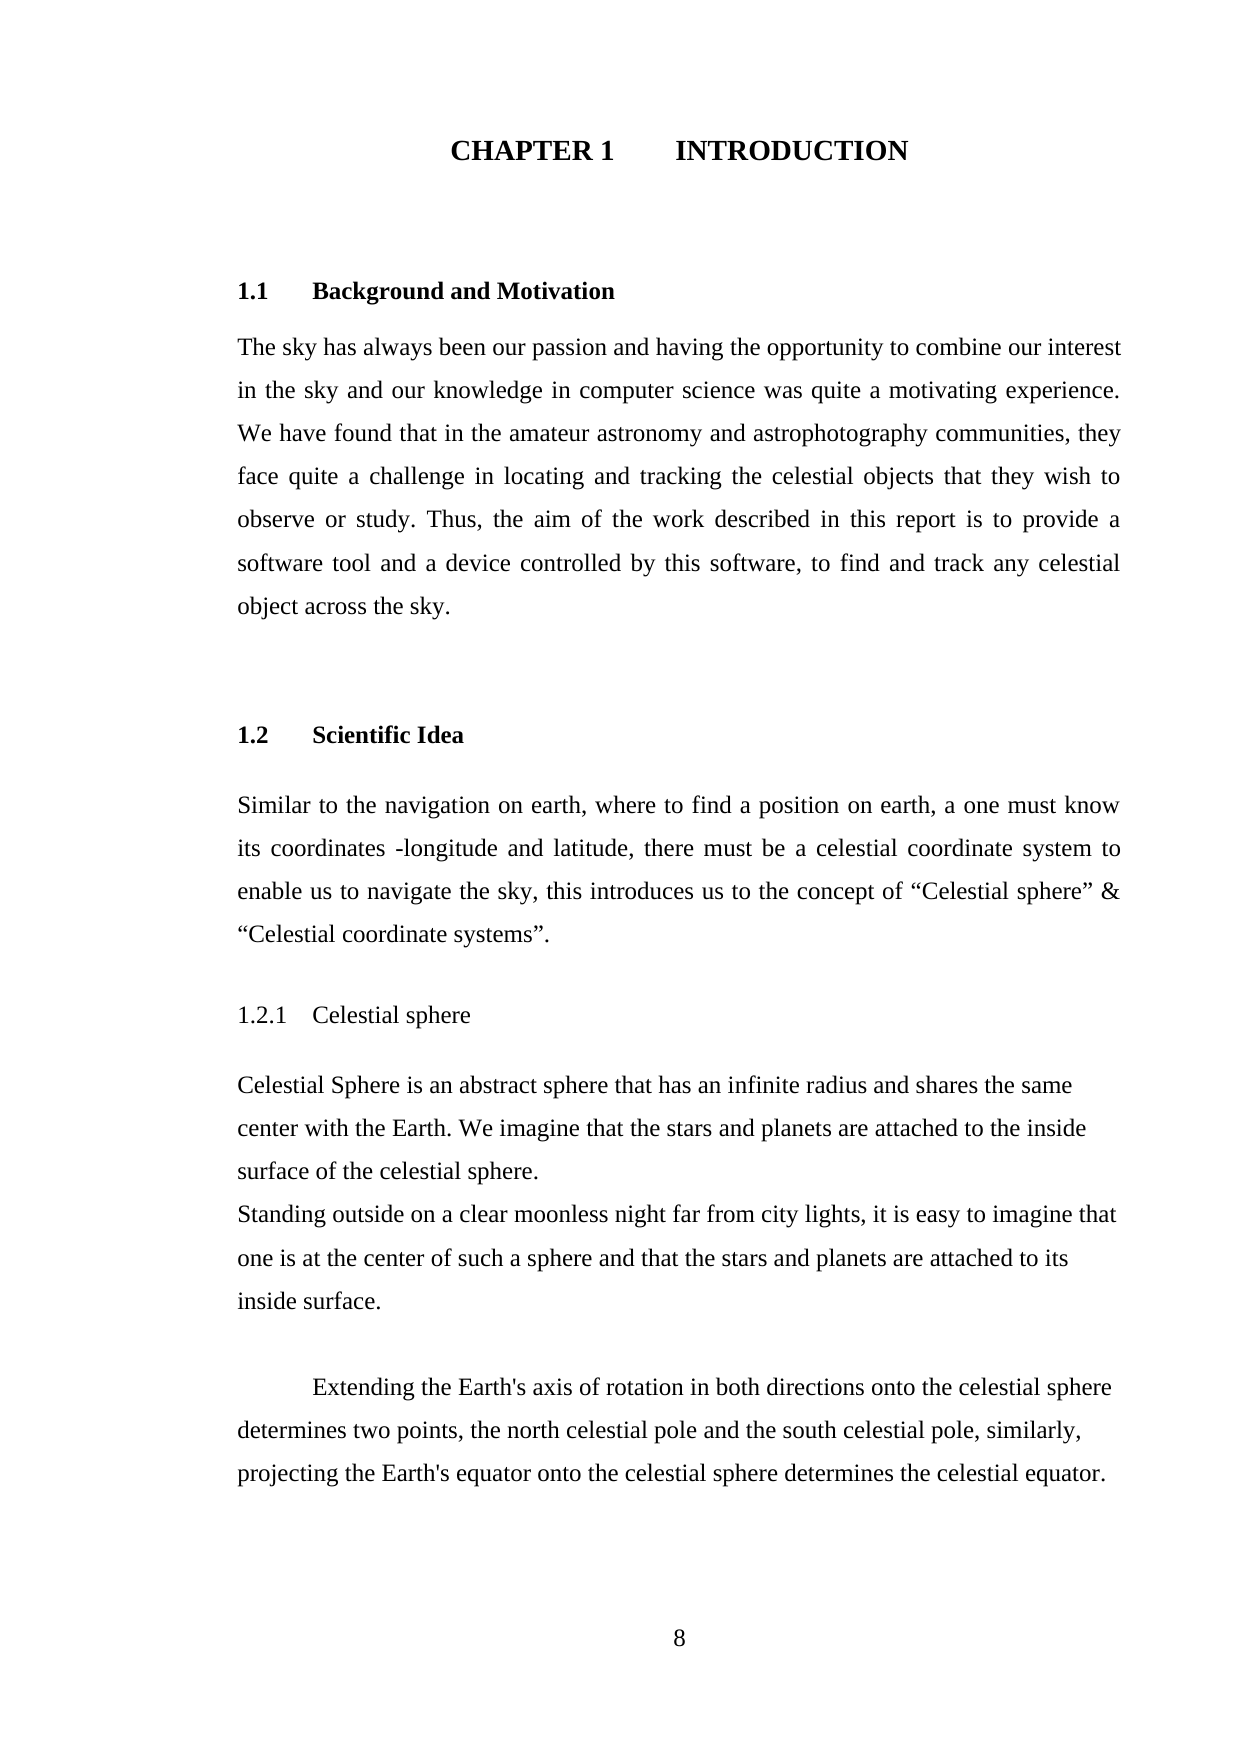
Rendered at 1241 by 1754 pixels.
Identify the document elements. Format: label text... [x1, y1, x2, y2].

subtitle Background and Motivation [237, 276, 1122, 305]
text Similar to the navigation on earth, where to find a position on earth, a one must know its coordinates -longitude and latitude, there must be a celestial coordinate system to enable us to navigate the sky, this introduces us to the concept of “Celestial sphere” & “Celestial coordinate systems”. [237, 790, 1122, 948]
text Extending the Earth's axis of rotation in both directions onto the celestial sphere determines two points, the north celestial pole and the south celestial pole, similarly, projecting the Earth's equator onto the celestial sphere determines the celestial equator. [237, 1372, 1122, 1487]
text Standing outside on a clear moonless night far from city lights, it is easy to imagine that one is at the center of such a sphere and that the stars and planets are attached to its inside surface. [237, 1199, 1122, 1314]
subtitle CHAPTER 1 INTRODUCTION [237, 133, 1122, 167]
text The sky has always been our passion and having the opportunity to combine our interest in the sky and our knowledge in computer science was quite a motivating experience. We have found that in the amateur astronomy and astrophotography communities, they face quite a challenge in locating and tracking the celestial objects that they wish to observe or study. Thus, the aim of the work described in this report is to provide a software tool and a device controlled by this software, to find and track any celestial object across the sky. [237, 332, 1122, 619]
text Celestial Sphere is an abstract sphere that has an infinite radius and shares the same center with the Earth. We imagine that the stars and planets are attached to the inside surface of the celestial sphere. [237, 1070, 1122, 1185]
subtitle 1.2 Scientific Idea [237, 720, 1122, 749]
subtitle 1.2.1 Celestial sphere [237, 1000, 1122, 1029]
